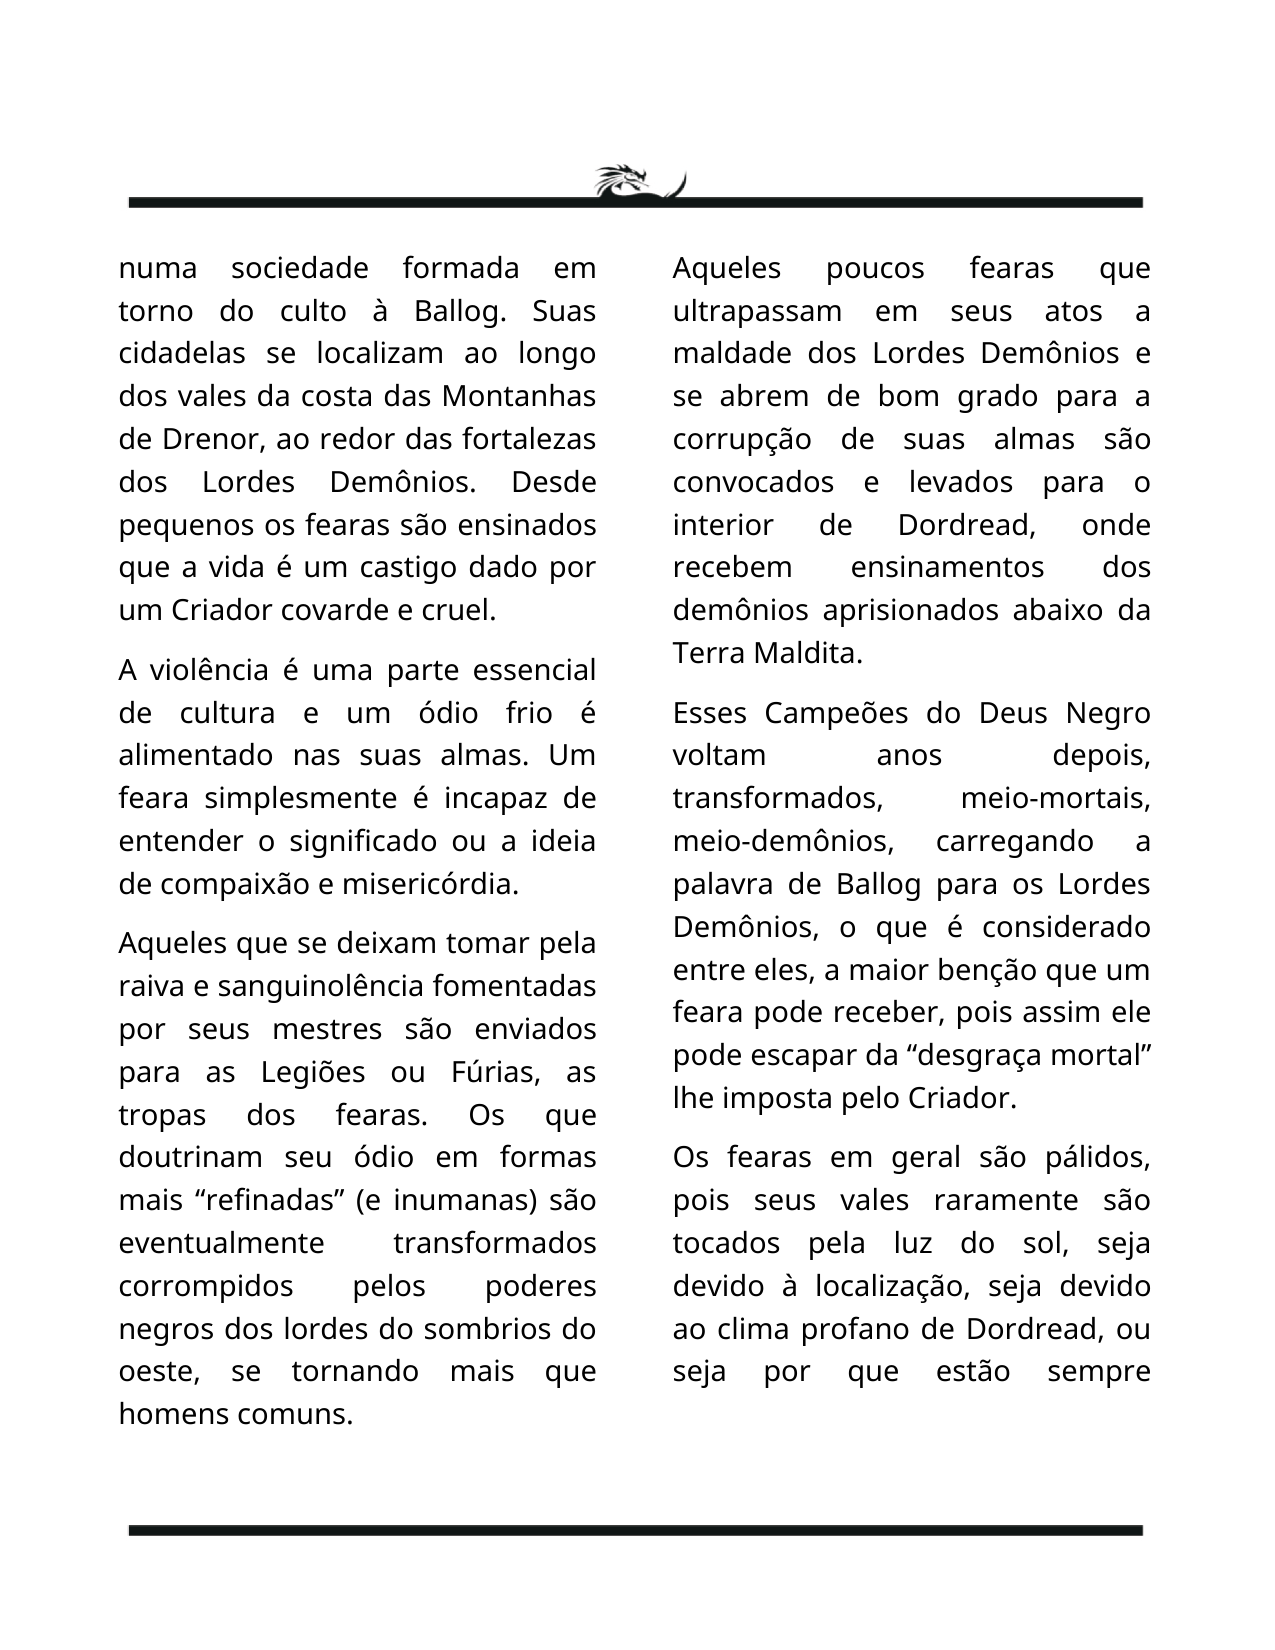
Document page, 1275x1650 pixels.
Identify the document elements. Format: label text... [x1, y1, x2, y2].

text Aqueles poucos fearas que ultrapassam em seus atos a maldade dos Lordes Demônios e se abrem de bom grado para a corrupção de suas almas são convocados e levados para o interior de Dordread, onde recebem ensinamentos dos demônios aprisionados abaixo da Terra Maldita. [672, 247, 1152, 672]
text Aqueles que se deixam tomar pela raiva e sanguinolência fomentadas por seus mestres são enviados para as Legiões ou Fúrias, as tropas dos fearas. Os que doutrinam seu ódio em formas mais “refinadas” (e inumanas) são eventualmente transformados corrompidos pelos poderes negros dos lordes do sombrios do oeste, se tornando mais que homens comuns. [118, 923, 597, 1433]
picture [118, 147, 1152, 247]
text Esses Campeões do Deus Negro voltam anos depois, transformados, meio-mortais, meio-demônios, carregando a palavra de Ballog para os Lordes Demônios, o que é considerado entre eles, a maior benção que um feara pode receber, pois assim ele pode escapar da “desgraça mortal” lhe imposta pelo Criador. [672, 692, 1152, 1117]
picture [118, 1475, 1152, 1575]
text A violência é uma parte essencial de cultura e um ódio frio é alimentado nas suas almas. Um feara simplesmente é incapaz de entender o significado ou a ideia de compaixão e misericórdia. [118, 649, 597, 903]
